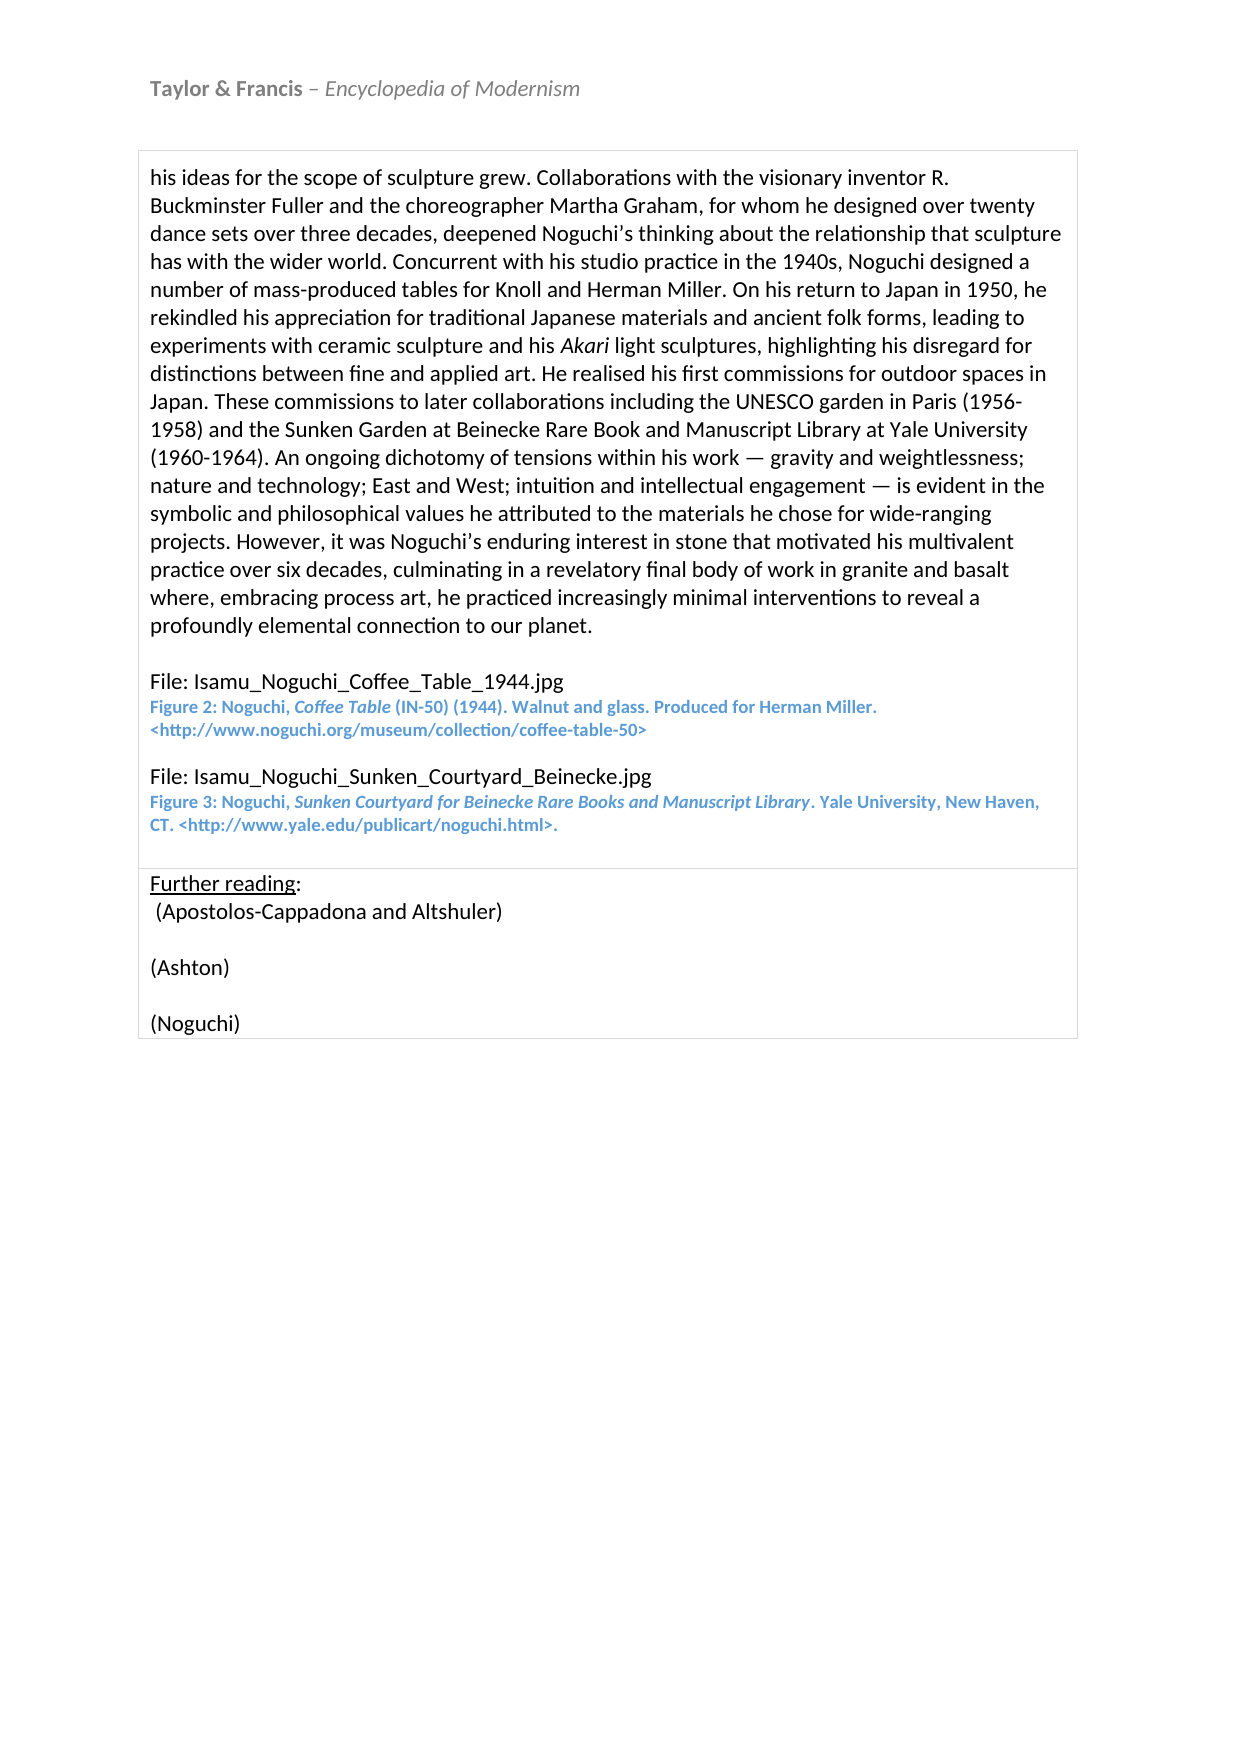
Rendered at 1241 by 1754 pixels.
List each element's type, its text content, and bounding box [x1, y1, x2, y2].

table_cell Further reading: [139, 869, 1077, 1037]
